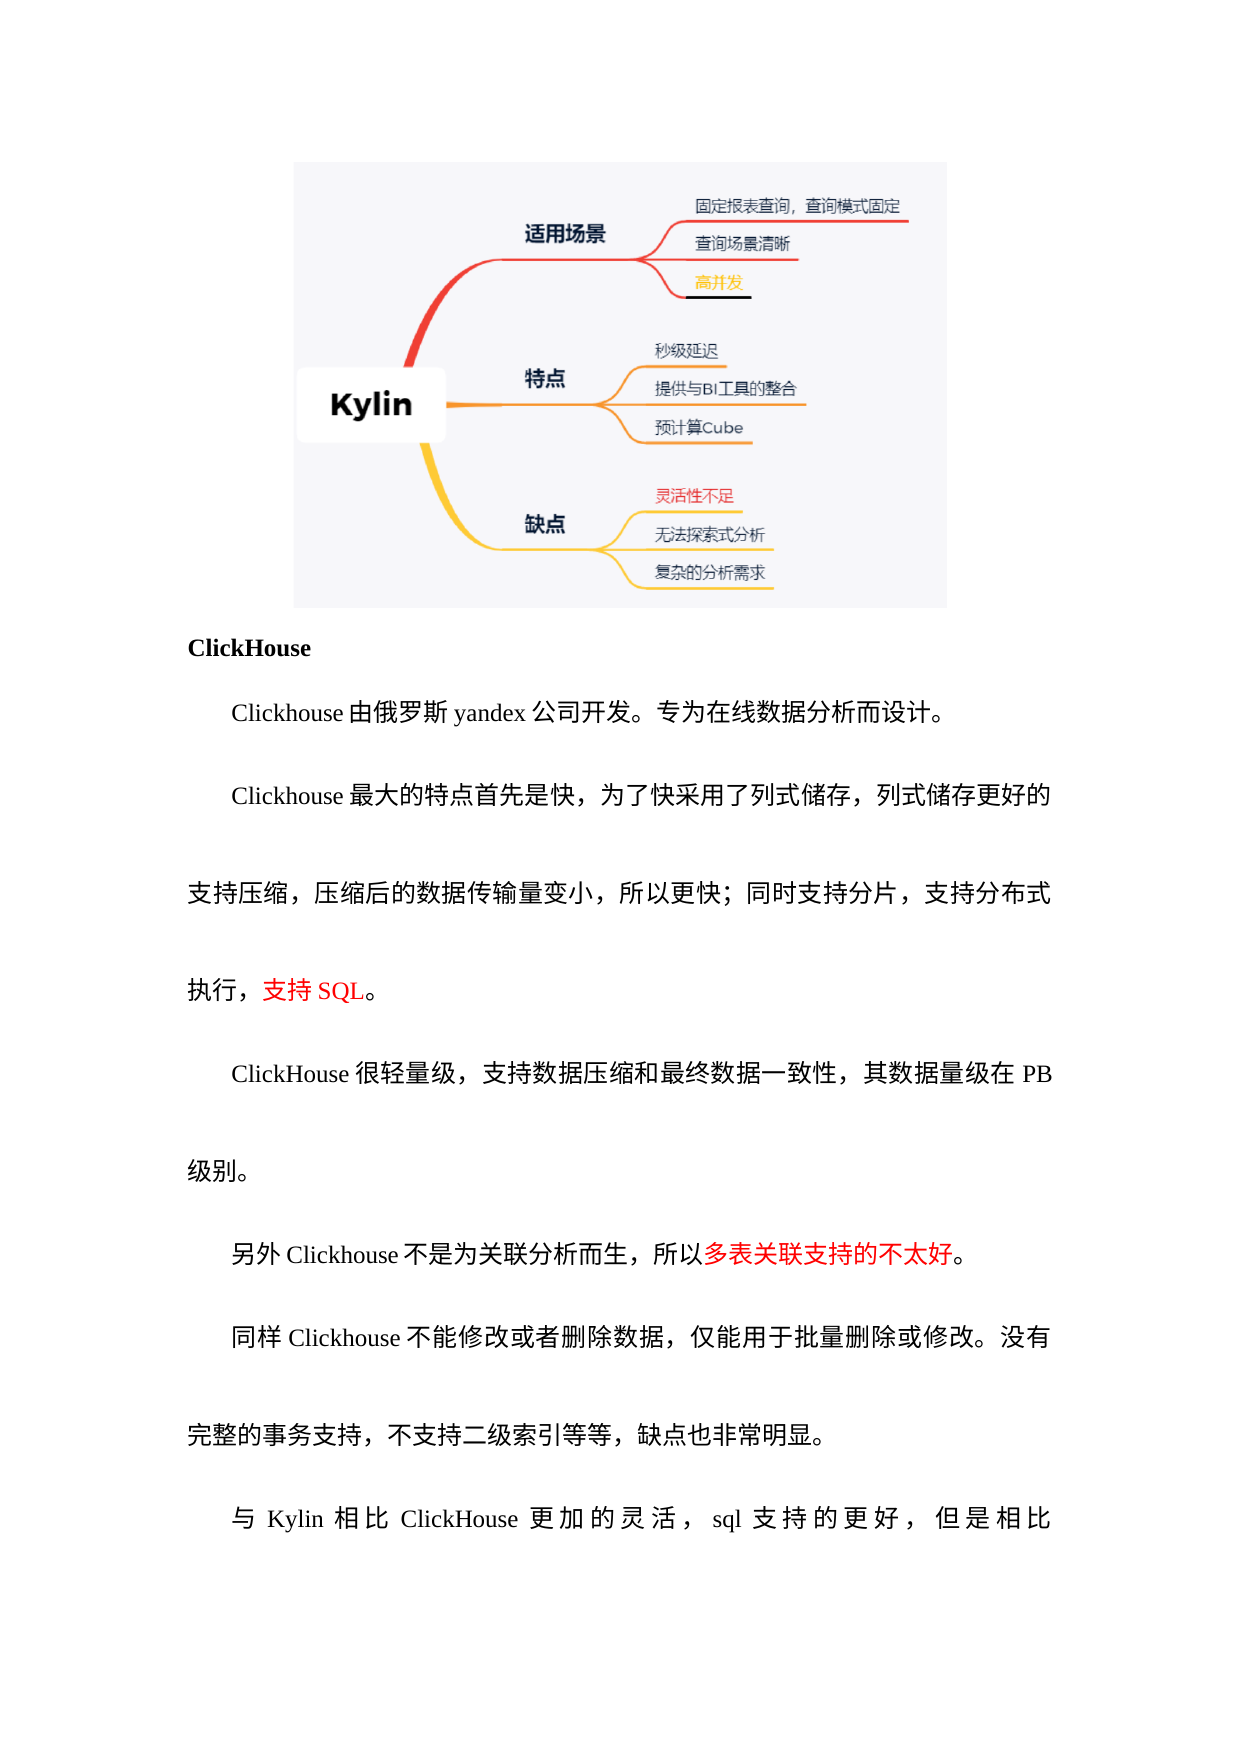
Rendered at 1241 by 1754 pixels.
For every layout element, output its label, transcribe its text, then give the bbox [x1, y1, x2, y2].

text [187, 1484, 1053, 1549]
subtitle ClickHouse [187, 631, 1053, 664]
picture [293, 162, 947, 608]
text 另外Clickhouse不是为关联分析而生，所以多表关联支持的不太好。 [187, 1220, 1053, 1285]
text ClickHouse很轻量级，支持数据压缩和最终数据一致性，其数据量级在PB级别。 [187, 1039, 1053, 1202]
text Clickhouse由俄罗斯yandex公司开发。专为在线数据分析而设计。 [187, 678, 1053, 743]
text Clickhouse最大的特点首先是快，为了快采用了列式储存，列式储存更好的支持压缩，压缩后的数据传输量变小，所以更快；同时支持分片，支持分布式执行，支持SQL。 [187, 761, 1053, 1021]
text 同样Clickhouse不能修改或者删除数据，仅能用于批量删除或修改。没有完整的事务支持，不支持二级索引等等，缺点也非常明显。 [187, 1303, 1053, 1466]
